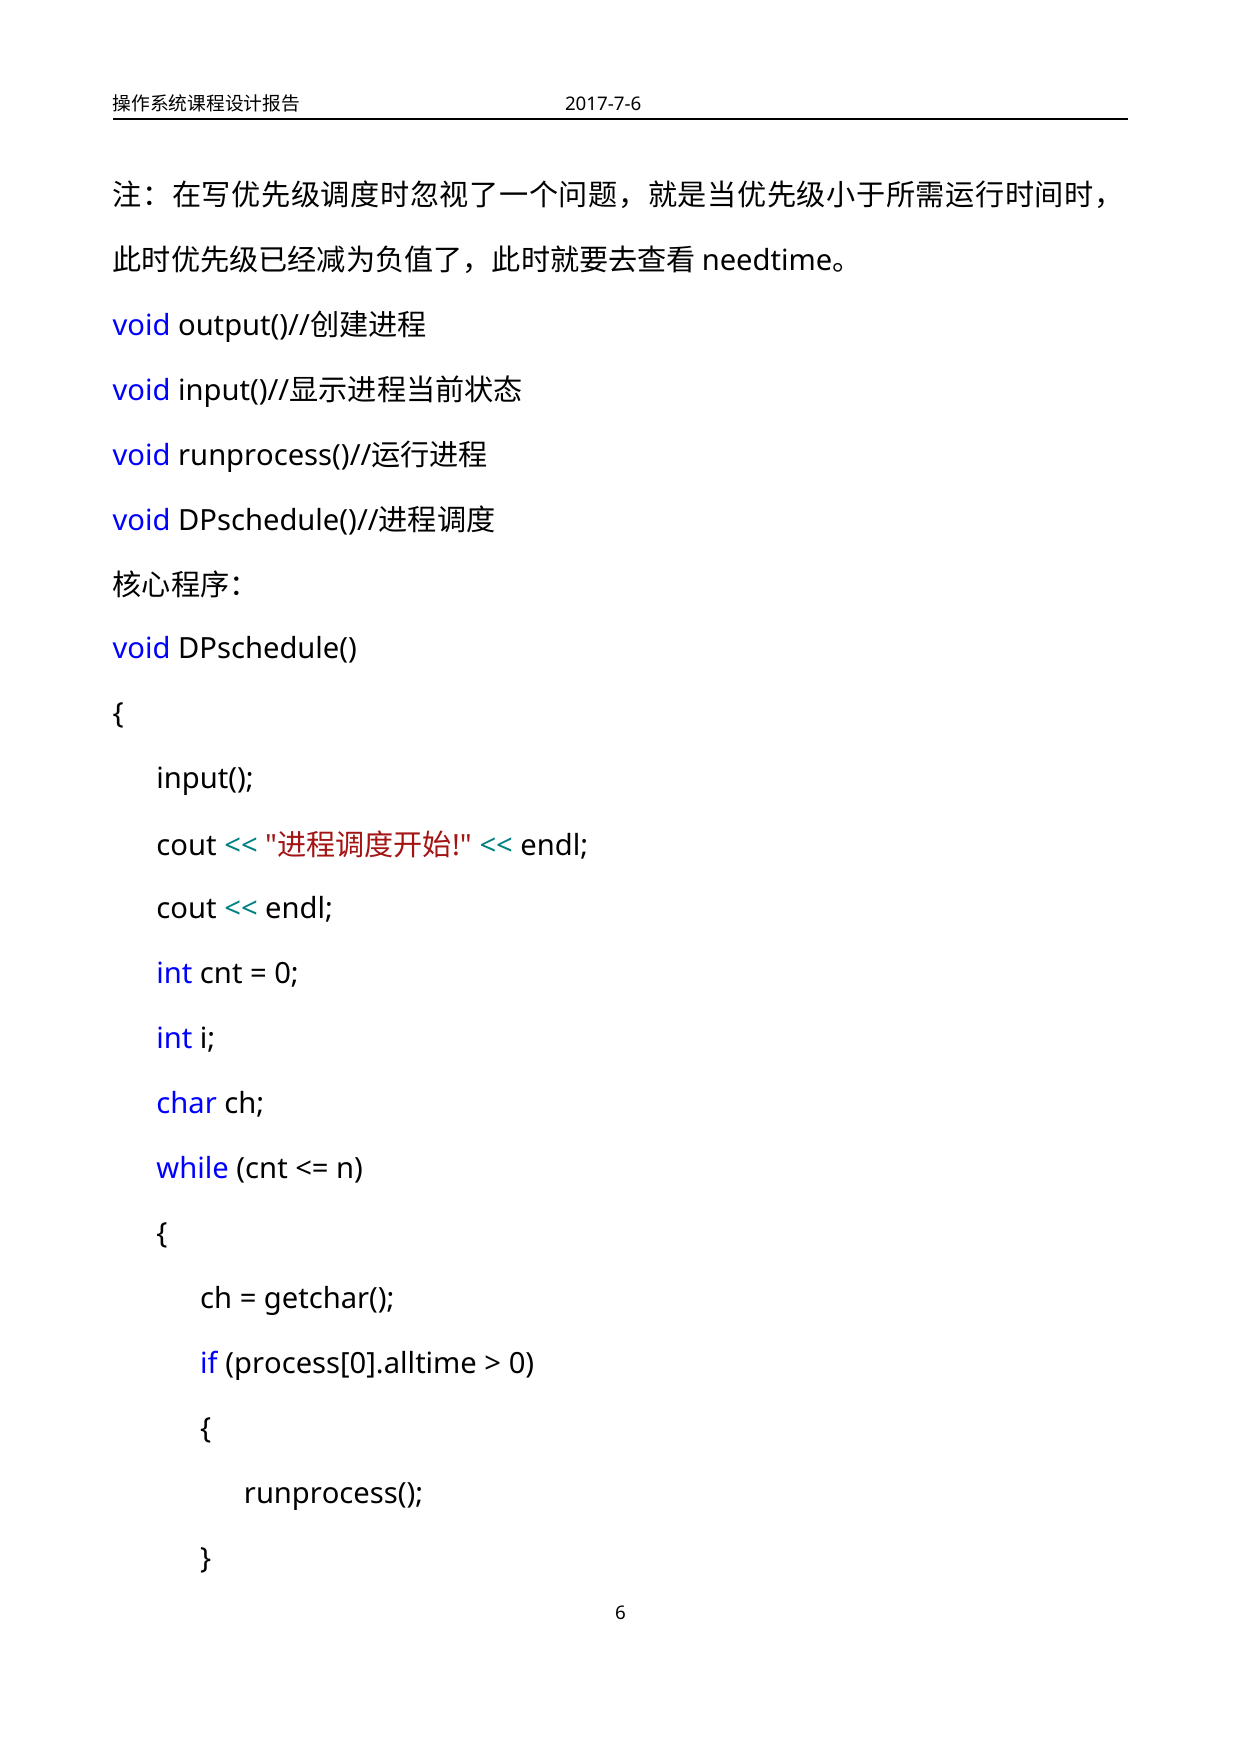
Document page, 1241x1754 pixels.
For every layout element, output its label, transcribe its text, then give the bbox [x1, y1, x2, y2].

text 核心程序： [112, 550, 1128, 615]
text int cnt = 0; [112, 940, 1128, 1005]
text char ch; [112, 1070, 1128, 1135]
text int i; [112, 1005, 1128, 1070]
text 注：在写优先级调度时忽视了一个问题，就是当优先级小于所需运行时间时，此时优先级已经减为负值了，此时就要去查看needtime。 [112, 160, 1128, 290]
text cout << "进程调度开始!" << endl; [112, 810, 1128, 875]
text input(); [112, 745, 1128, 810]
text cout << endl; [112, 875, 1128, 940]
text if (process[0].alltime > 0) [112, 1330, 1128, 1395]
text { [112, 1395, 1128, 1460]
text { [112, 1200, 1128, 1265]
text void runprocess()//运行进程 [112, 420, 1128, 485]
text void output()//创建进程 [112, 290, 1128, 355]
text void DPschedule()//进程调度 [112, 485, 1128, 550]
text while (cnt <= n) [112, 1135, 1128, 1200]
text void DPschedule() [112, 615, 1128, 680]
text ch = getchar(); [112, 1265, 1128, 1330]
text { [112, 680, 1128, 745]
text void input()//显示进程当前状态 [112, 355, 1128, 420]
text runprocess(); [112, 1460, 1128, 1525]
text } [112, 1525, 1128, 1590]
